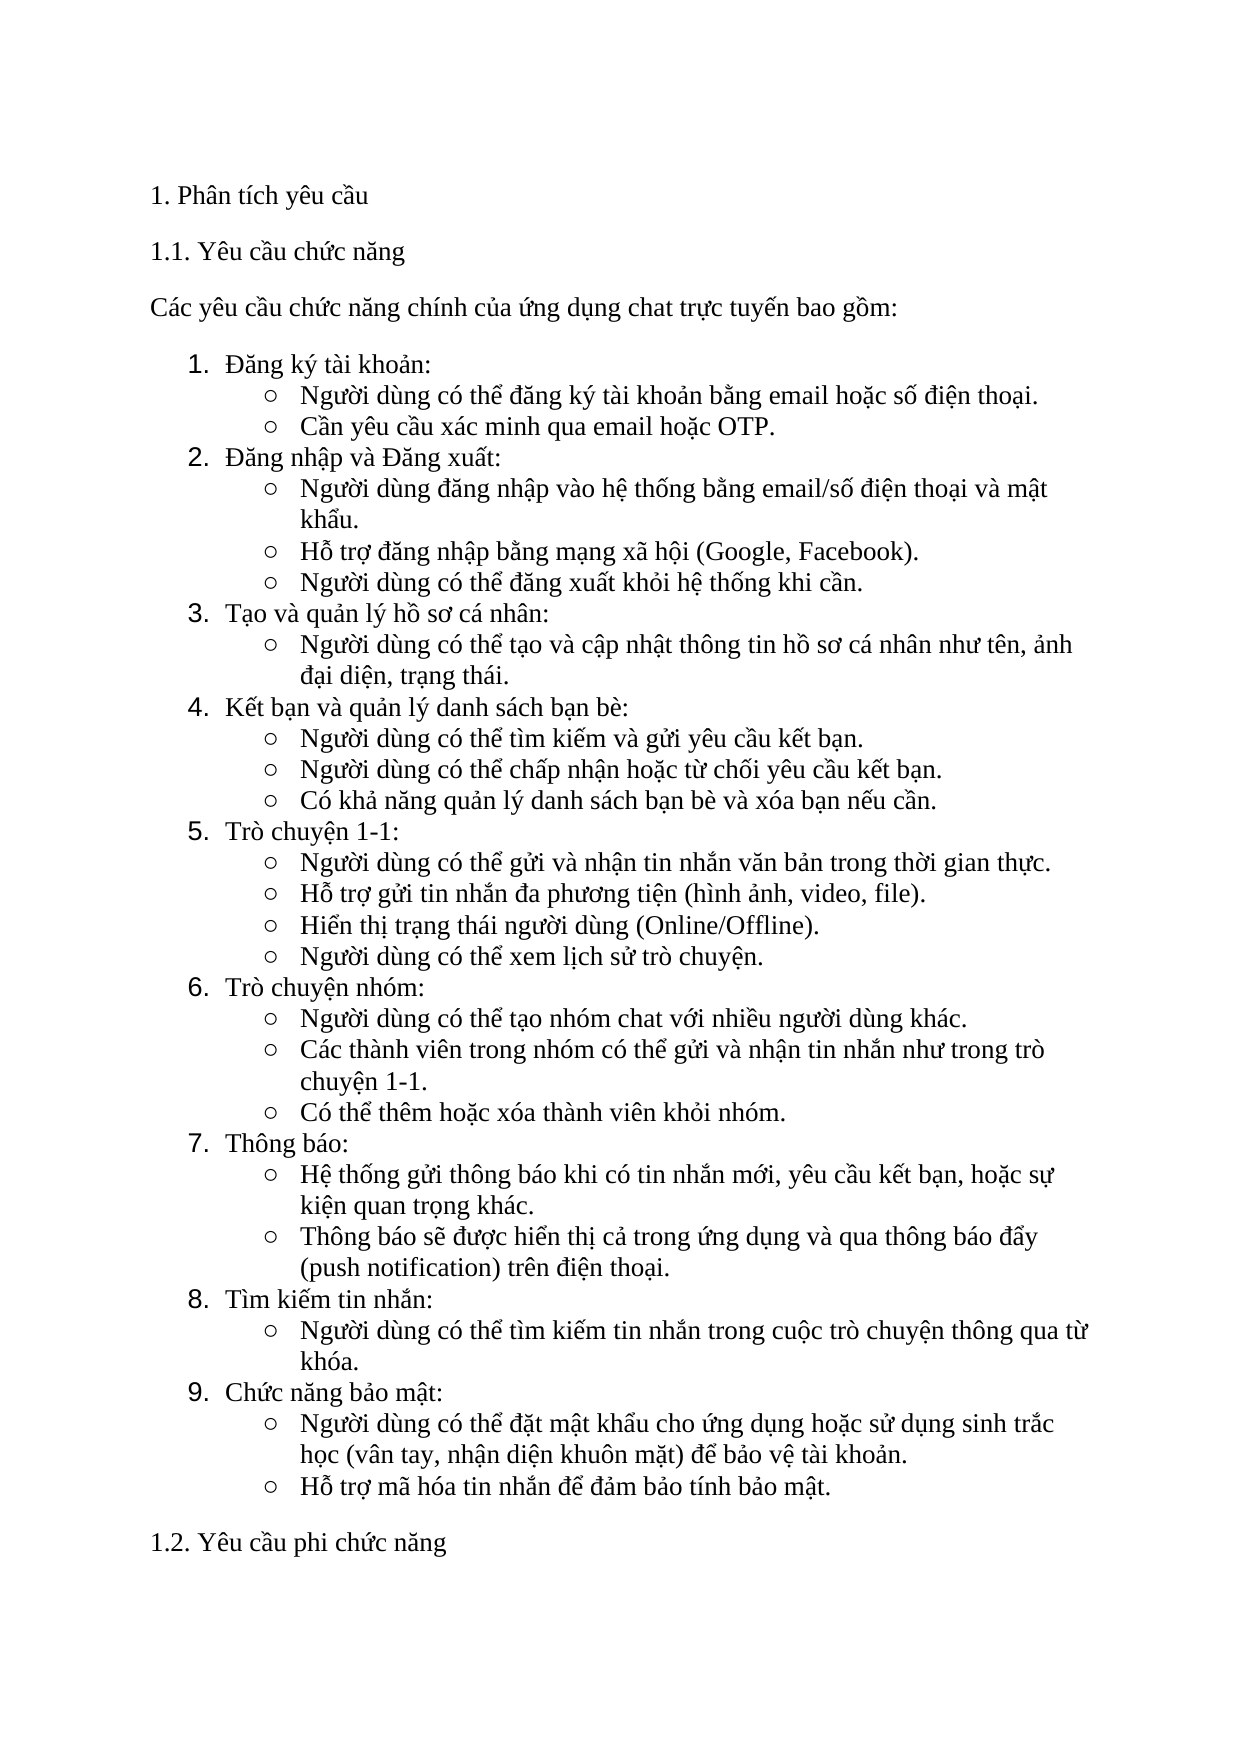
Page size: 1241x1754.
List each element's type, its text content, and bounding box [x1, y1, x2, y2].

list Hiển thị trạng thái người dùng (Online/Offline). [262, 909, 1090, 940]
list Hệ thống gửi thông báo khi có tin nhắn mới, yêu cầu kết bạn, hoặc sự kiện quan trọng khác. [262, 1158, 1090, 1220]
list Thông báo sẽ được hiển thị cả trong ứng dụng và qua thông báo đẩy (push notification) trên điện thoại. [262, 1220, 1090, 1283]
list Người dùng có thể đăng xuất khỏi hệ thống khi cần. [262, 566, 1090, 597]
list Người dùng có thể tạo nhóm chat với nhiều người dùng khác. [262, 1002, 1090, 1033]
list Cần yêu cầu xác minh qua email hoặc OTP. [262, 410, 1090, 441]
list Người dùng có thể tạo và cập nhật thông tin hồ sơ cá nhân như tên, ảnh đại diện, trạng thái. [262, 628, 1090, 691]
list Tạo và quản lý hồ sơ cá nhân: [187, 597, 1090, 628]
list Trò chuyện nhóm: [187, 971, 1090, 1002]
list Người dùng có thể đăng ký tài khoản bằng email hoặc số điện thoại. [262, 379, 1090, 410]
list Tìm kiếm tin nhắn: [187, 1283, 1090, 1314]
list Hỗ trợ mã hóa tin nhắn để đảm bảo tính bảo mật. [262, 1470, 1090, 1501]
list Trò chuyện 1-1: [187, 815, 1090, 846]
list Hỗ trợ đăng nhập bằng mạng xã hội (Google, Facebook). [262, 535, 1090, 566]
list Có thể thêm hoặc xóa thành viên khỏi nhóm. [262, 1096, 1090, 1127]
list Người dùng có thể chấp nhận hoặc từ chối yêu cầu kết bạn. [262, 753, 1090, 784]
subtitle 1.2. Yêu cầu phi chức năng [150, 1526, 1090, 1557]
list Người dùng có thể tìm kiếm tin nhắn trong cuộc trò chuyện thông qua từ khóa. [262, 1314, 1090, 1376]
list Người dùng có thể gửi và nhận tin nhắn văn bản trong thời gian thực. [262, 846, 1090, 878]
list Đăng nhập và Đăng xuất: [187, 441, 1090, 472]
list Các thành viên trong nhóm có thể gửi và nhận tin nhắn như trong trò chuyện 1-1. [262, 1033, 1090, 1096]
list Chức năng bảo mật: [187, 1376, 1090, 1407]
text Các yêu cầu chức năng chính của ứng dụng chat trực tuyến bao gồm: [150, 291, 1090, 323]
list Có khả năng quản lý danh sách bạn bè và xóa bạn nếu cần. [262, 784, 1090, 815]
subtitle 1.1. Yêu cầu chức năng [150, 235, 1090, 266]
list Thông báo: [187, 1127, 1090, 1158]
list Hỗ trợ gửi tin nhắn đa phương tiện (hình ảnh, video, file). [262, 878, 1090, 909]
subtitle 1. Phân tích yêu cầu [150, 179, 1090, 210]
list Người dùng có thể tìm kiếm và gửi yêu cầu kết bạn. [262, 722, 1090, 753]
list Đăng ký tài khoản: [187, 348, 1090, 379]
list Người dùng có thể xem lịch sử trò chuyện. [262, 940, 1090, 971]
list Kết bạn và quản lý danh sách bạn bè: [187, 691, 1090, 722]
list Người dùng đăng nhập vào hệ thống bằng email/số điện thoại và mật khẩu. [262, 472, 1090, 535]
list Người dùng có thể đặt mật khẩu cho ứng dụng hoặc sử dụng sinh trắc học (vân tay, nhận diện khuôn mặt) để bảo vệ tài khoản. [262, 1407, 1090, 1470]
